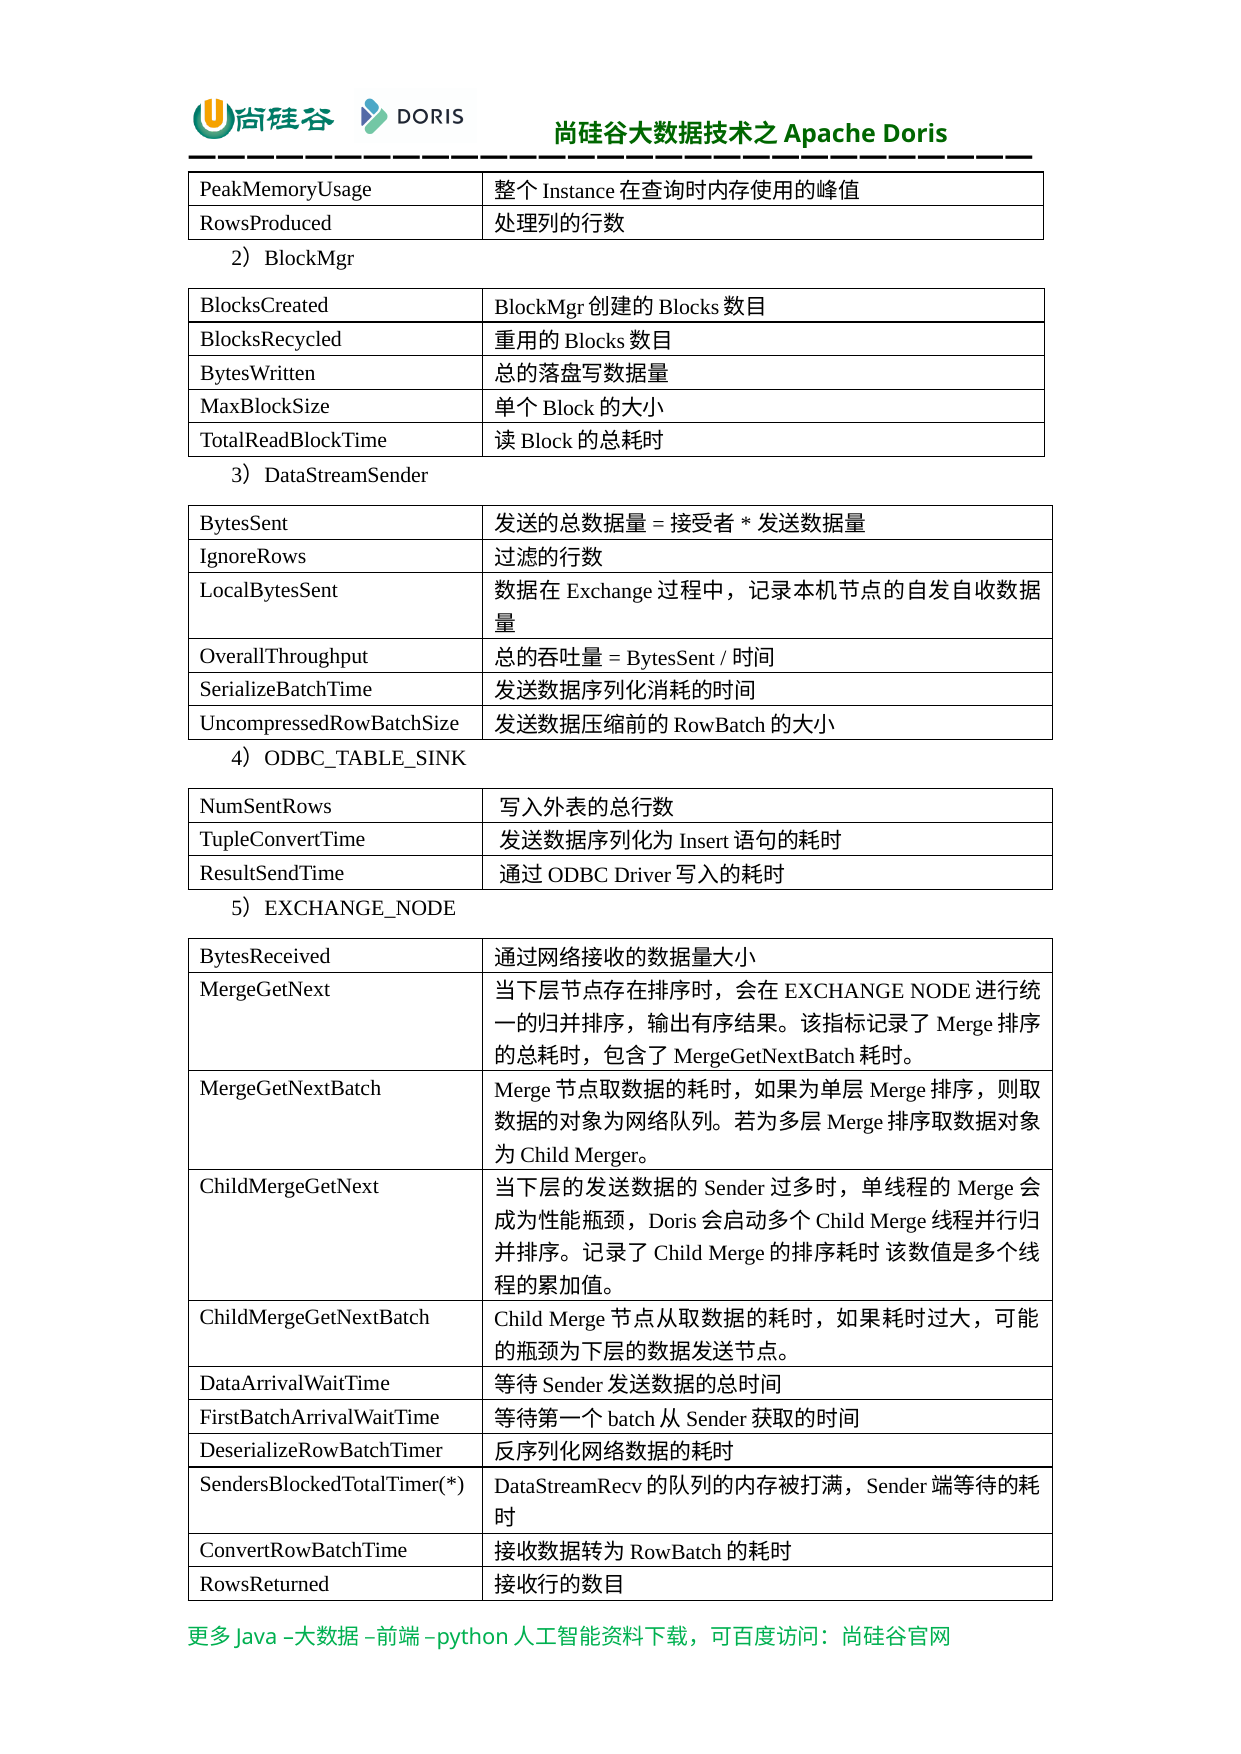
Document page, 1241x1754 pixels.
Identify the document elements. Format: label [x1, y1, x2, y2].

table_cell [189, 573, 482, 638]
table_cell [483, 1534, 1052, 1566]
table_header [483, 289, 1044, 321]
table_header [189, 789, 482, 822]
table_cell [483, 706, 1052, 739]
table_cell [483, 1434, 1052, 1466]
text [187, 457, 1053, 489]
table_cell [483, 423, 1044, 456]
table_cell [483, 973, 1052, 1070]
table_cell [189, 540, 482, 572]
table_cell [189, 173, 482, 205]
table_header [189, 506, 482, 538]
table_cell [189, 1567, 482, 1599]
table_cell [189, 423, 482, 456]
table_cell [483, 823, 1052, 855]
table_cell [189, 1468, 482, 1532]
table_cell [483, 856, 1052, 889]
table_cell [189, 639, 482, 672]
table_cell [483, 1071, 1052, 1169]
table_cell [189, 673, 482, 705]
picture [187, 94, 338, 143]
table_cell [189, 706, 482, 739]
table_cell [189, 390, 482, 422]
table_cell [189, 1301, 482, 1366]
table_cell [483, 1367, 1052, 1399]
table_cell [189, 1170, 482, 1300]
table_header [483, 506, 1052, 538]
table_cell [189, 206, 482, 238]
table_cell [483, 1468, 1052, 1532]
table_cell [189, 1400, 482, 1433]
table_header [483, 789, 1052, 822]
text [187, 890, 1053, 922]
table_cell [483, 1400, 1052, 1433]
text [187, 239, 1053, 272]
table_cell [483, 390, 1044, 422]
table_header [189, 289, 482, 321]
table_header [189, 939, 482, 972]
picture [353, 88, 477, 143]
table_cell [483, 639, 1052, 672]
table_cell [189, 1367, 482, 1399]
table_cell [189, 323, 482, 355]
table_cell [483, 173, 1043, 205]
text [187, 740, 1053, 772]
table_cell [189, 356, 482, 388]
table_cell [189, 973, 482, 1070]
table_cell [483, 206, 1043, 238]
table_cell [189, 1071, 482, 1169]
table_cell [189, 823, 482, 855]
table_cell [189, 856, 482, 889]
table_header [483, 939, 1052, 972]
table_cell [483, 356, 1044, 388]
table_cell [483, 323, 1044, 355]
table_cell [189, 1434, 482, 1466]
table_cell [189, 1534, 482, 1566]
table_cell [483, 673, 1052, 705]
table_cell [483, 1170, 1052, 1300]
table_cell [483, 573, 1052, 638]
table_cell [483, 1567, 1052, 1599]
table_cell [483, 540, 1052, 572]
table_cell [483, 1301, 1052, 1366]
